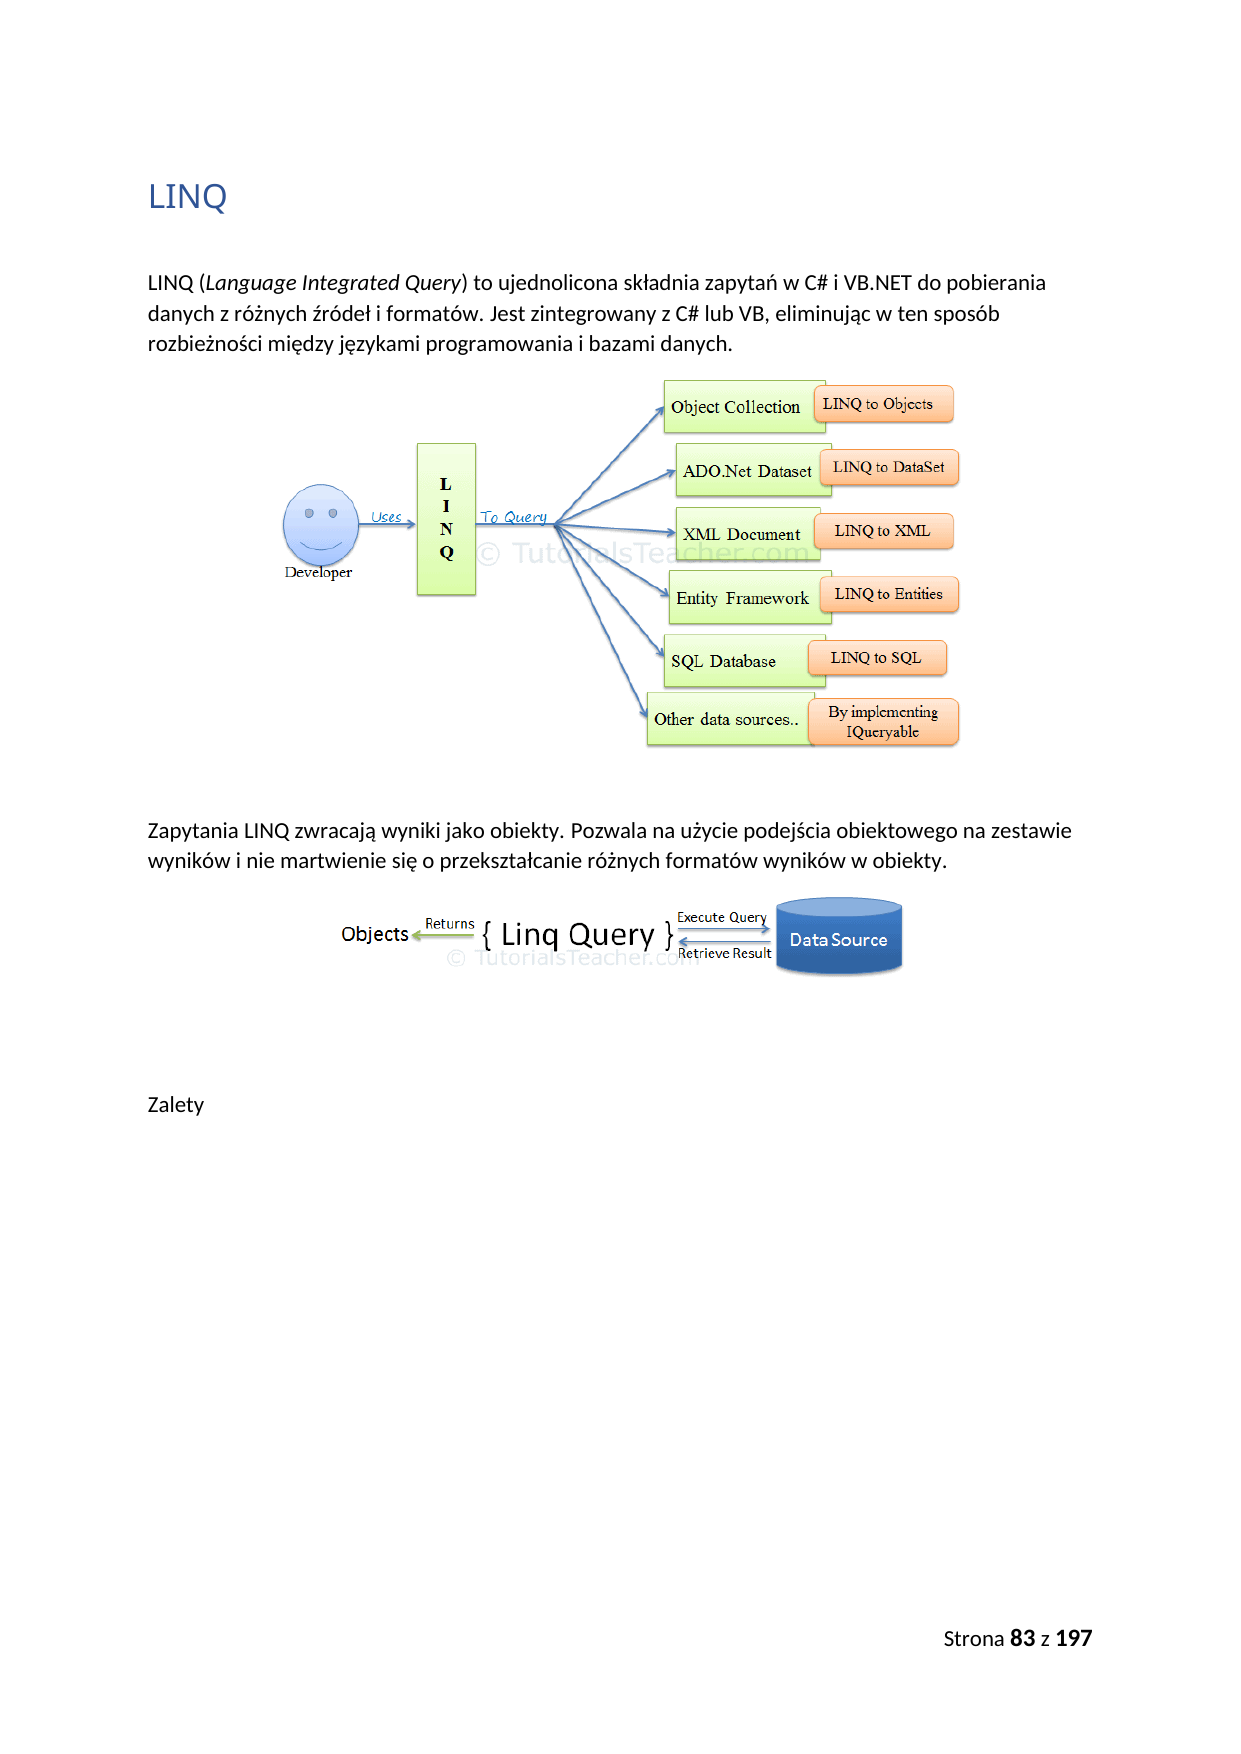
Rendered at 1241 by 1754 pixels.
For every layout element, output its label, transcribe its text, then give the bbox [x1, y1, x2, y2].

text Zapytania LINQ zwracają wyniki jako obiekty. Pozwala na użycie podejścia obiektowego na zestawie wyników i nie martwienie się o przekształcanie różnych formatów wyników w obiekty. [148, 816, 1093, 874]
picture [334, 892, 906, 978]
text Zalety [148, 1091, 1093, 1119]
subtitle LINQ [148, 173, 1093, 218]
picture [277, 375, 963, 750]
text LINQ (Language Integrated Query) to ujednolicona składnia zapytań w C# i VB.NET do pobierania danych z różnych źródeł i formatów. Jest zintegrowany z C# lub VB, eliminując w ten sposób rozbieżności między językami programowania i bazami danych. [148, 268, 1093, 357]
